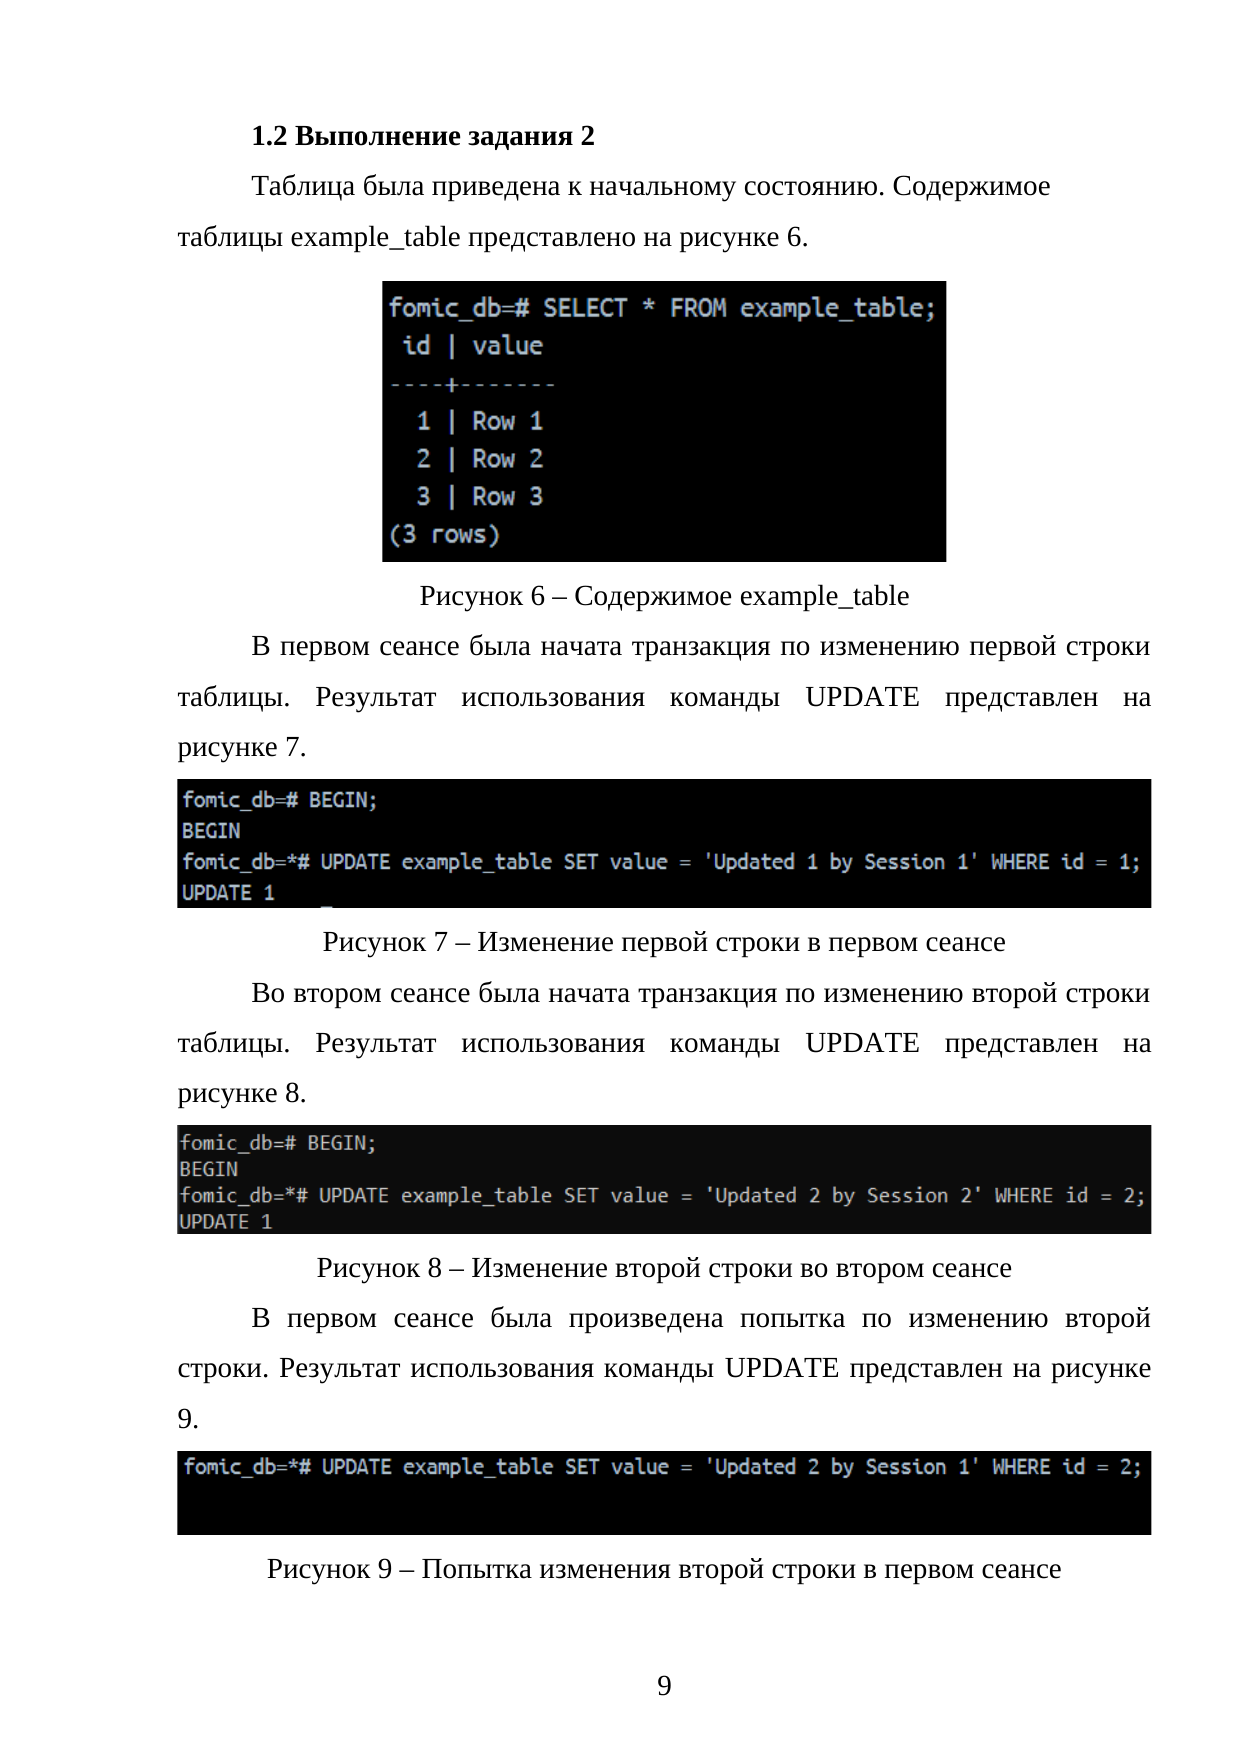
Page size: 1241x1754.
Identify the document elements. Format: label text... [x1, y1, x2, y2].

picture [177, 779, 1152, 908]
text В первом сеансе была начата транзакция по изменению первой строки таблицы. Результат использования команды UPDATE представлен на рисунке 7. [177, 628, 1152, 763]
text Рисунок 7 – Изменение первой строки в первом сеансе [177, 924, 1152, 958]
text Во втором сеансе была начата транзакция по изменению второй строки таблицы. Результат использования команды UPDATE представлен на рисунке 8. [177, 975, 1152, 1109]
picture [177, 1451, 1152, 1535]
picture [177, 1125, 1152, 1234]
text Таблица была приведена к начальному состоянию. Содержимое таблицы example_table представлено на рисунке 6. [177, 168, 1152, 252]
text Рисунок 8 – Изменение второй строки во втором сеансе [177, 1250, 1152, 1283]
subtitle 1.2 Выполнение задания 2 [251, 118, 1152, 152]
picture [382, 281, 947, 562]
text Рисунок 6 – Содержимое example_table [177, 578, 1152, 612]
text В первом сеансе была произведена попытка по изменению второй строки. Результат использования команды UPDATE представлен на рисунке 9. [177, 1300, 1152, 1434]
text Рисунок 9 – Попытка изменения второй строки в первом сеансе [177, 1551, 1152, 1585]
